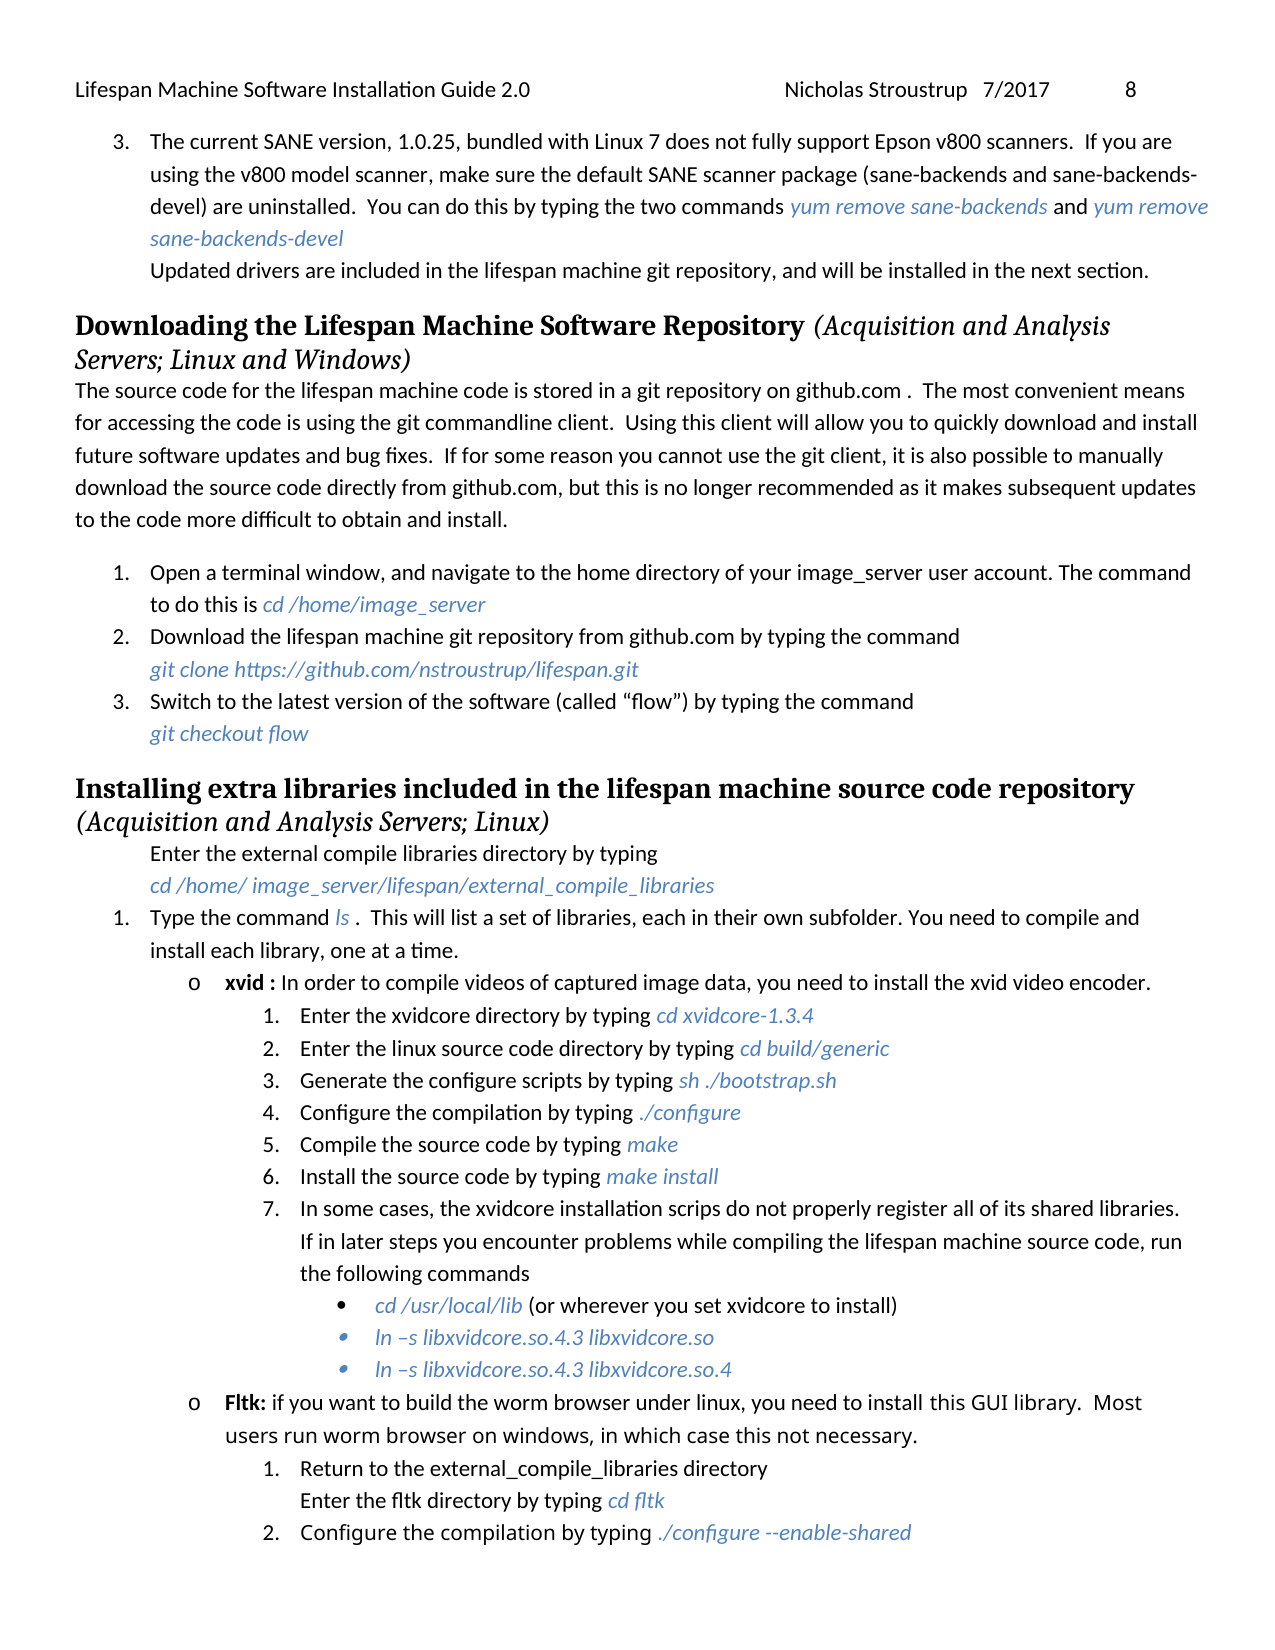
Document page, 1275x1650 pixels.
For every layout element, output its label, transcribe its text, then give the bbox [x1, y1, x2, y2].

list Open a terminal window, and navigate to the home directory of your image_server user account. The command to do this is cd /home/image_server [112, 558, 1200, 618]
subtitle Downloading the Lifespan Machine Software Repository (Acquisition and Analysis Servers; Linux and Windows) [75, 309, 1200, 376]
text The source code for the lifespan machine code is stored in a git repository on github.com . The most convenient means for accessing the code is using the git commandline client. Using this client will allow you to quickly download and install future software updates and bug fixes. If for some reason you cannot use the git client, it is also possible to manually download the source code directly from github.com, but this is no longer recommended as it makes subsequent updates to the code more difficult to obtain and install. [75, 376, 1200, 533]
list The current SANE version, 1.0.25, bundled with Linux 7 does not fully support Epson v800 scanners. If you are using the v800 model scanner, make sure the default SANE scanner package (sane-backends and sane-backends-devel) are uninstalled. You can do this by typing the two commands yum remove sane-backends and yum remove sane-backends-devel Updated drivers are included in the lifespan machine git repository, and will be installed in the next section. [112, 127, 1219, 284]
list Download the lifespan machine git repository from github.com by typing the command git clone https://github.com/nstroustrup/lifespan.git [112, 622, 1200, 683]
list ln –s libxvidcore.so.4.3 libxvidcore.so [337, 1323, 1200, 1351]
list ln –s libxvidcore.so.4.3 libxvidcore.so.4 [337, 1356, 1200, 1383]
list Switch to the latest version of the software (called “flow”) by typing the command git checkout flow [112, 687, 1200, 747]
list Install the source code by typing make install [262, 1162, 1200, 1190]
list Type the command ls . This will list a set of libraries, each in their own subfolder. You need to compile and install each library, one at a time. [112, 903, 1200, 964]
list Return to the external_compile_libraries directory Enter the fltk directory by typing cd fltk [262, 1454, 1200, 1514]
list Configure the compilation by typing ./configure [262, 1098, 1200, 1126]
list Enter the linux source code directory by typing cd build/generic [262, 1034, 1200, 1062]
list cd /usr/local/lib (or wherever you set xvidcore to install) [337, 1291, 1200, 1319]
list Enter the external compile libraries directory by typing cd /home/ image_server/lifespan/external_compile_libraries [150, 839, 1200, 899]
list Generate the configure scripts by typing sh ./bootstrap.sh [262, 1066, 1200, 1094]
list xvid : In order to compile videos of captured image data, you need to install the xvid video encoder. [187, 968, 1200, 997]
list Configure the compilation by typing ./configure --enable-shared [262, 1518, 1200, 1546]
subtitle Installing extra libraries included in the lifespan machine source code repository (Acquisition and Analysis Servers; Linux) [75, 772, 1200, 839]
list In some cases, the xvidcore installation scrips do not properly register all of its shared libraries. If in later steps you encounter problems while compiling the lifespan machine source code, run the following commands [262, 1194, 1200, 1287]
list Compile the source code by typing make [262, 1130, 1200, 1158]
list Enter the xvidcore directory by typing cd xvidcore-1.3.4 [262, 1001, 1200, 1029]
